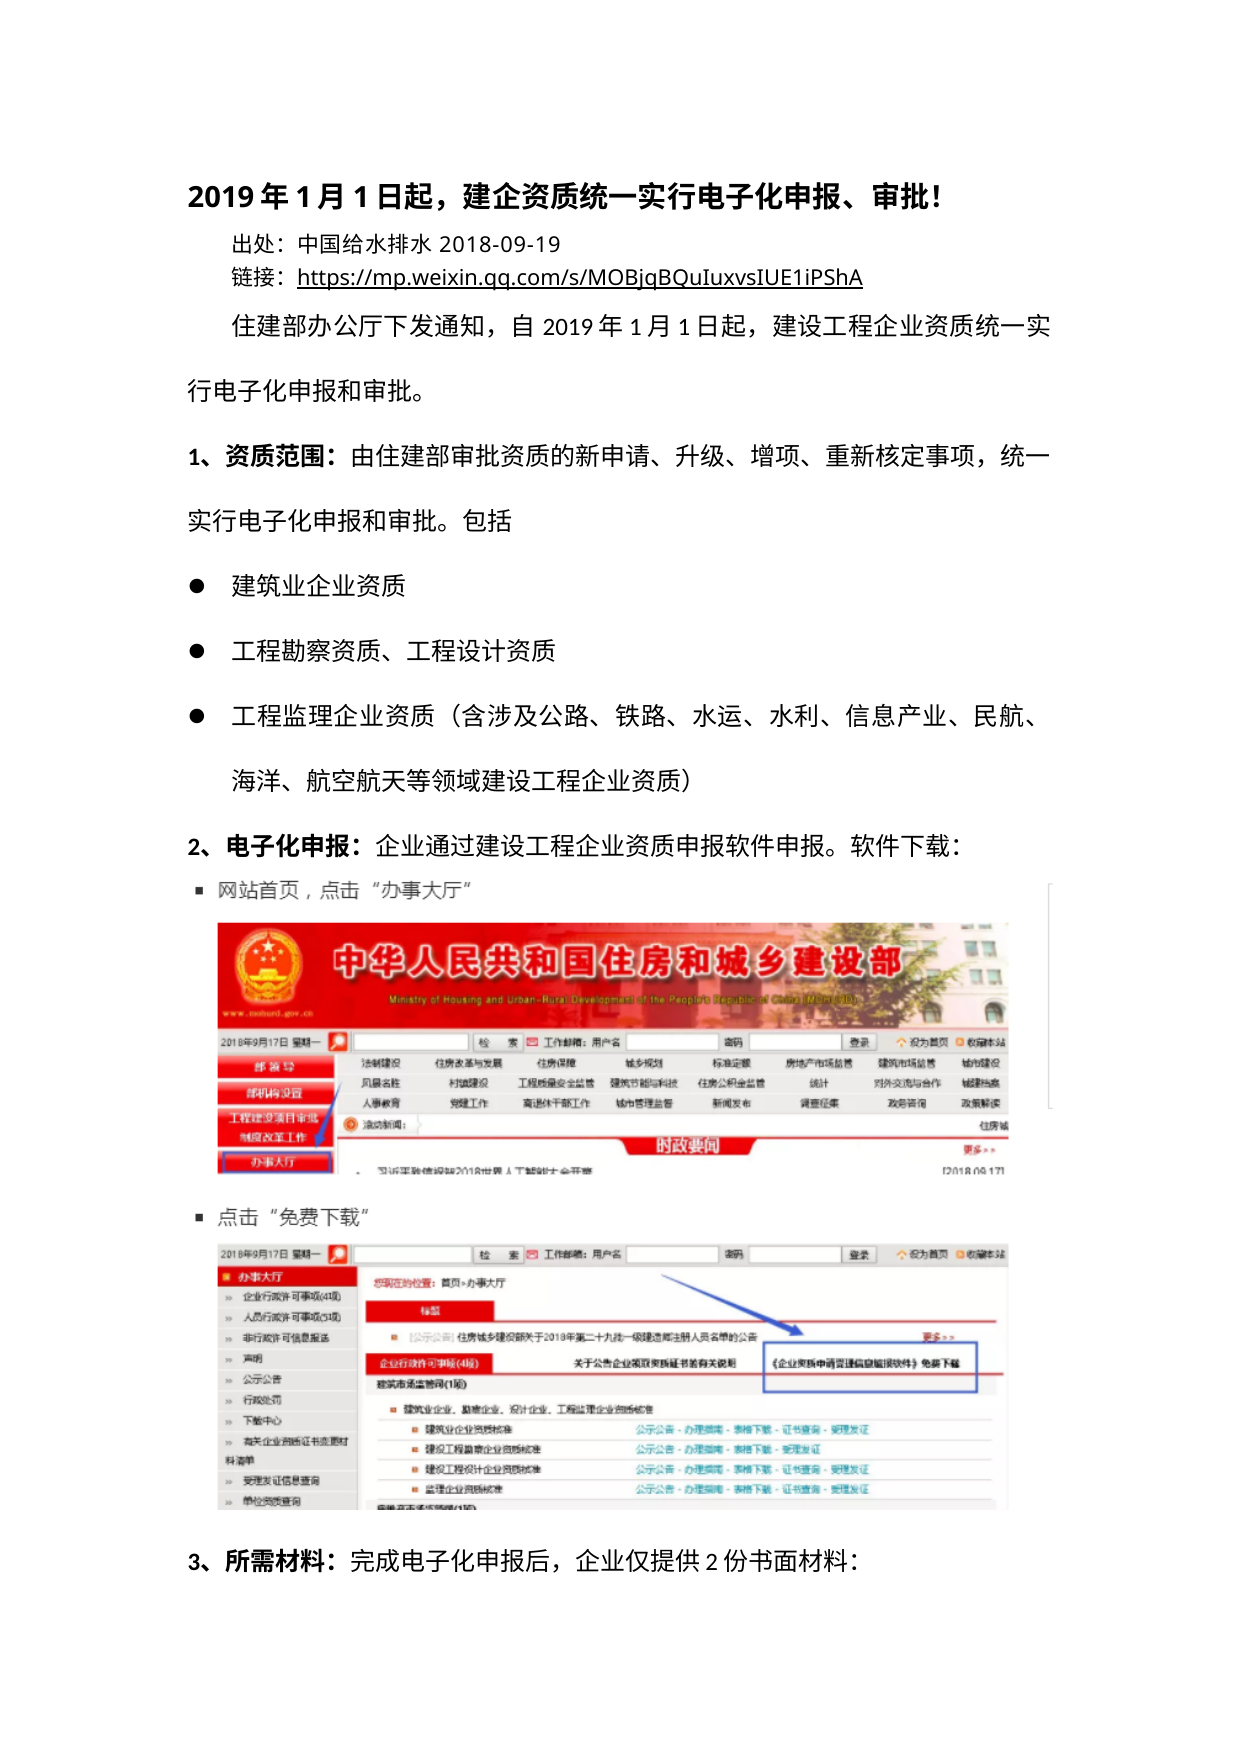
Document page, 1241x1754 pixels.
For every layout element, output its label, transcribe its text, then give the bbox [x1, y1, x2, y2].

text 1、资质范围：由住建部审批资质的新申请、升级、增项、重新核定事项，统一实行电子化申报和审批。包括 [187, 422, 1053, 552]
text 出处：中国给水排水 2018-09-19 [439, 227, 1053, 259]
text 2、电子化申报：企业通过建设工程企业资质申报软件申报。软件下载： [187, 812, 1053, 877]
text 2019年1月1日起，建企资质统一实行电子化申报、审批！ [187, 162, 1053, 227]
text 链接：https://mp.weixin.qq.com/s/MOBjqBQuIuxvsIUE1iPShA [187, 259, 1053, 292]
picture [187, 877, 1053, 1510]
text 住建部办公厅下发通知，自2019年1月1日起，建设工程企业资质统一实行电子化申报和审批。 [187, 292, 1053, 422]
list 建筑业企业资质 [187, 552, 1053, 617]
text 出处：中国给水排水 2018-09-19 [187, 227, 297, 259]
text 3、所需材料：完成电子化申报后，企业仅提供2份书面材料： [187, 1527, 1053, 1592]
list 工程监理企业资质（含涉及公路、铁路、水运、水利、信息产业、民航、海洋、航空航天等领域建设工程企业资质） [187, 682, 1053, 812]
list 工程勘察资质、工程设计资质 [187, 617, 1053, 682]
